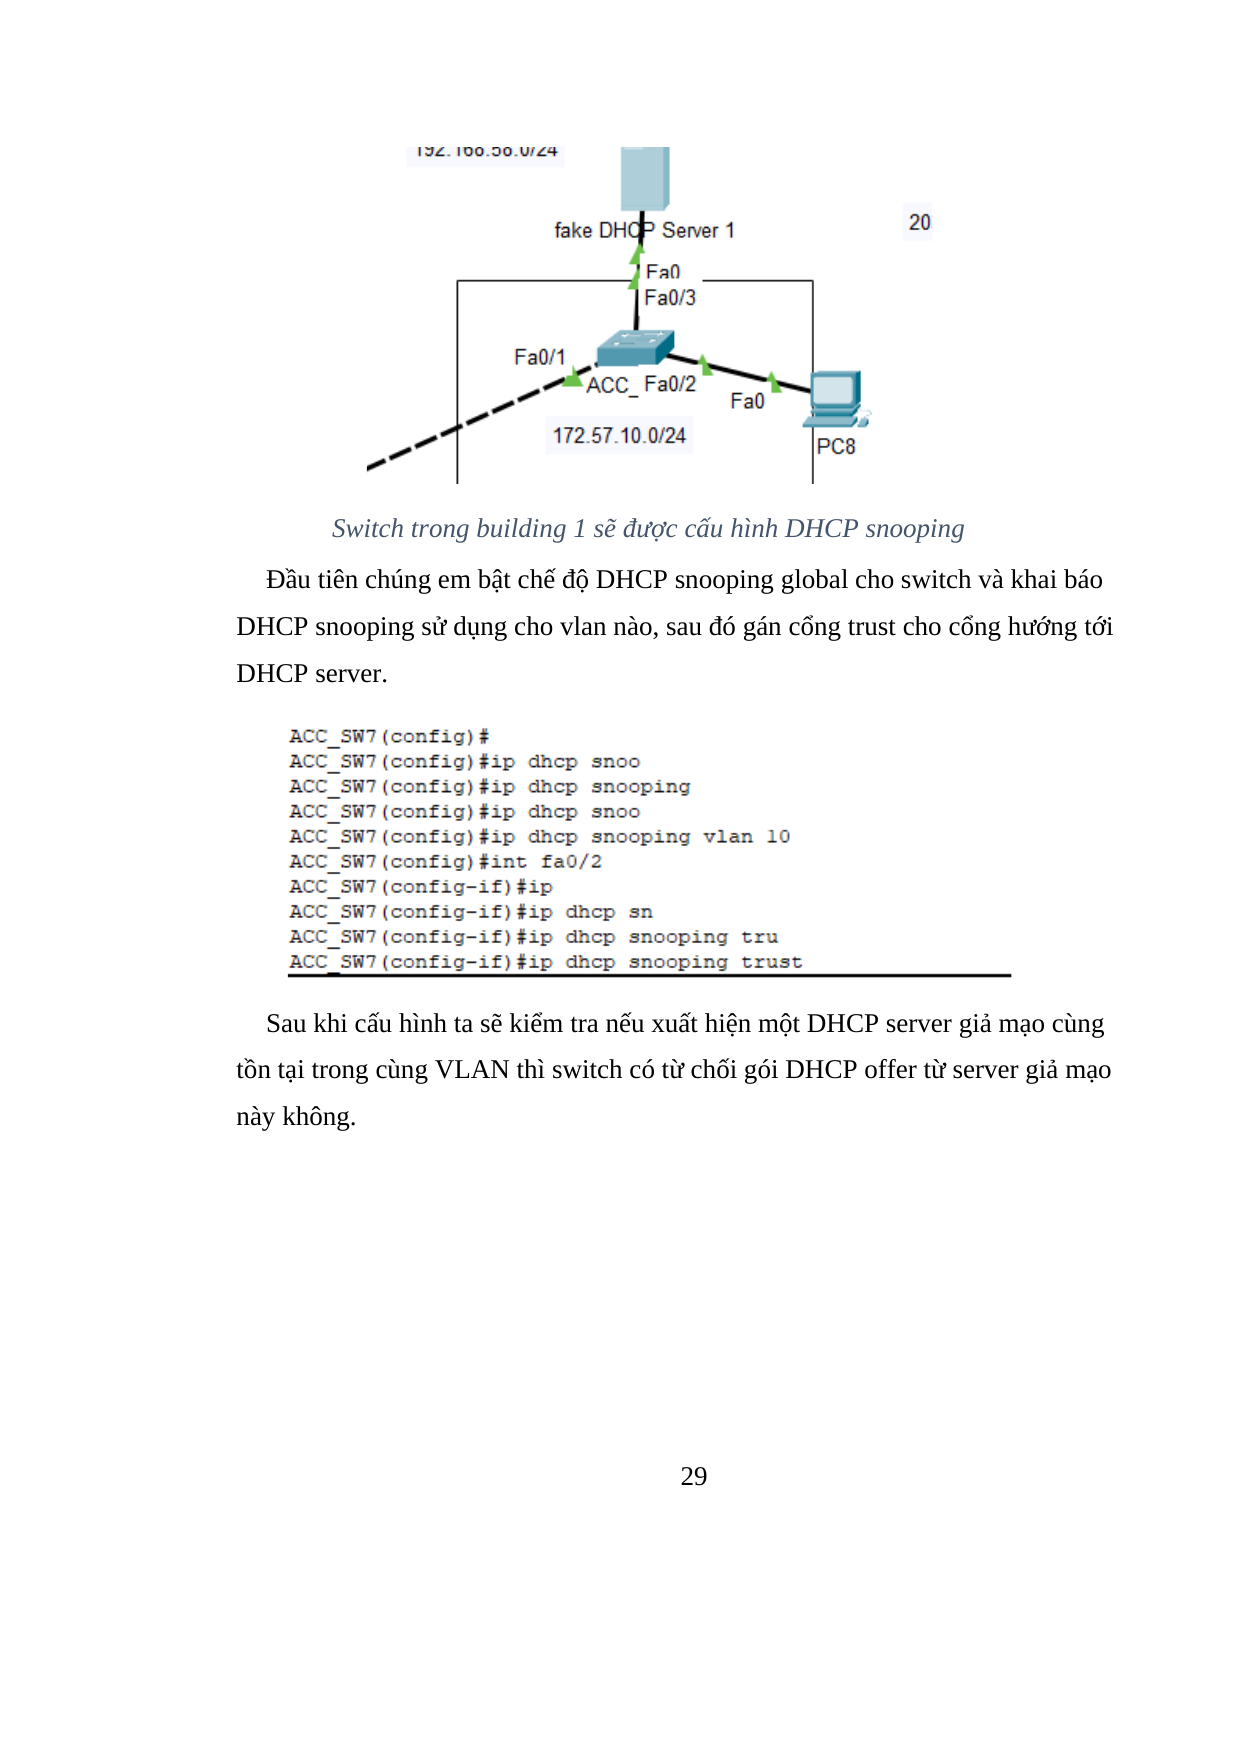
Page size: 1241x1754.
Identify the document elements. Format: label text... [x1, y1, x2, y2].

text Đầu tiên chúng em bật chế độ DHCP snooping global cho switch và khai báo DHCP snooping sử dụng cho vlan nào, sau đó gán cổng trust cho cổng hướng tới DHCP server. [236, 564, 1122, 688]
picture [287, 716, 1012, 979]
text Sau khi cấu hình ta sẽ kiểm tra nếu xuất hiện một DHCP server giả mạo cùng tồn tại trong cùng VLAN thì switch có từ chối gói DHCP offer từ server giả mạo này không. [236, 1007, 1122, 1131]
text Switch trong building 1 sẽ được cấu hình DHCP snooping [177, 512, 1122, 543]
picture [366, 147, 933, 484]
